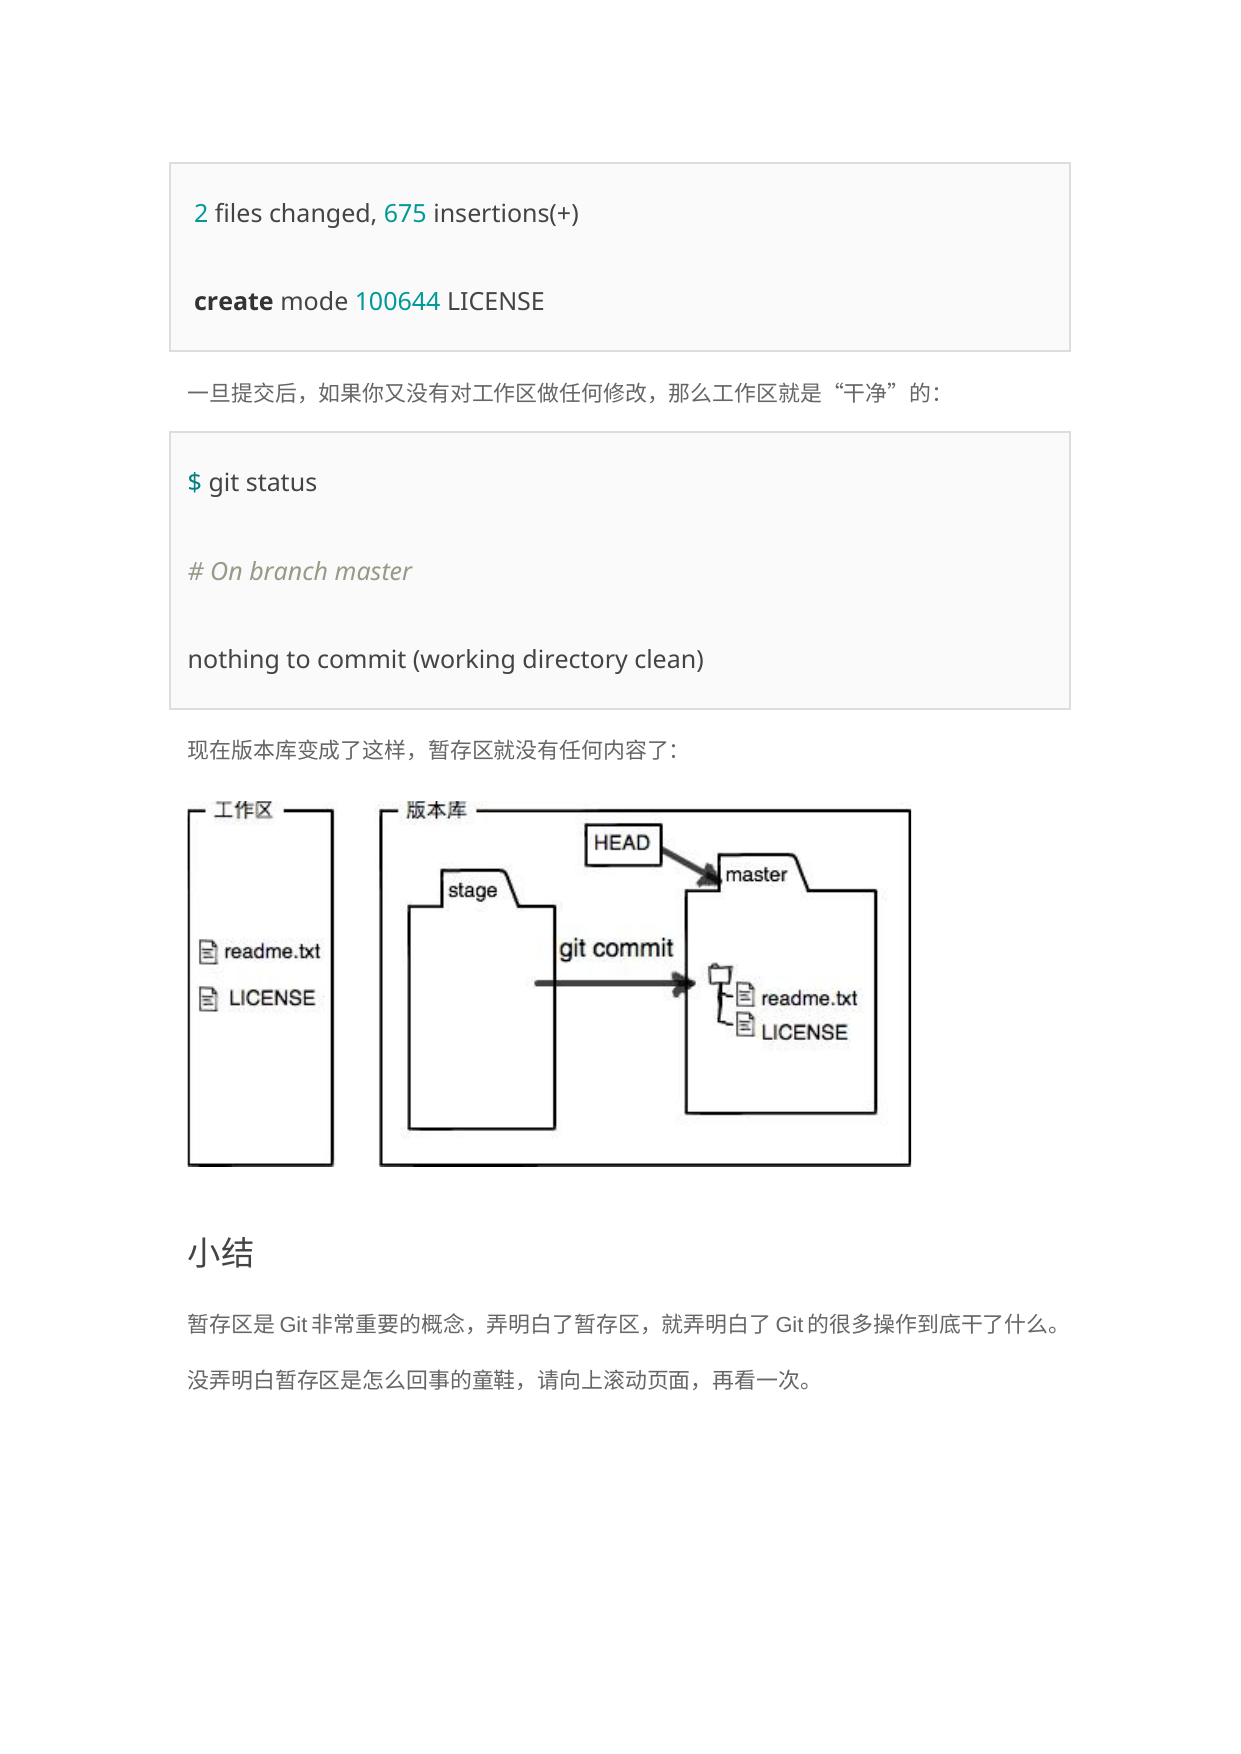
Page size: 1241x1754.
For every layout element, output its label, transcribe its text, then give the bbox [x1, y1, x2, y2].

text nothing to commit (working directory clean) [171, 608, 1069, 708]
text $ git status [171, 433, 1069, 514]
subtitle 小结 [187, 1218, 1053, 1283]
text 现在版本库变成了这样，暂存区就没有任何内容了： [187, 733, 1053, 766]
text 一旦提交后，如果你又没有对工作区做任何修改，那么工作区就是“干净”的： [187, 375, 1053, 408]
picture [187, 801, 912, 1167]
text 2 files changed, 675 insertions(+) [171, 164, 1069, 245]
text # On branch master [171, 520, 1069, 603]
text 暂存区是Git非常重要的概念，弄明白了暂存区，就弄明白了Git的很多操作到底干了什么。 [187, 1306, 1053, 1339]
text create mode 100644 LICENSE [171, 250, 1069, 350]
text 没弄明白暂存区是怎么回事的童鞋，请向上滚动页面，再看一次。 [187, 1362, 1053, 1395]
